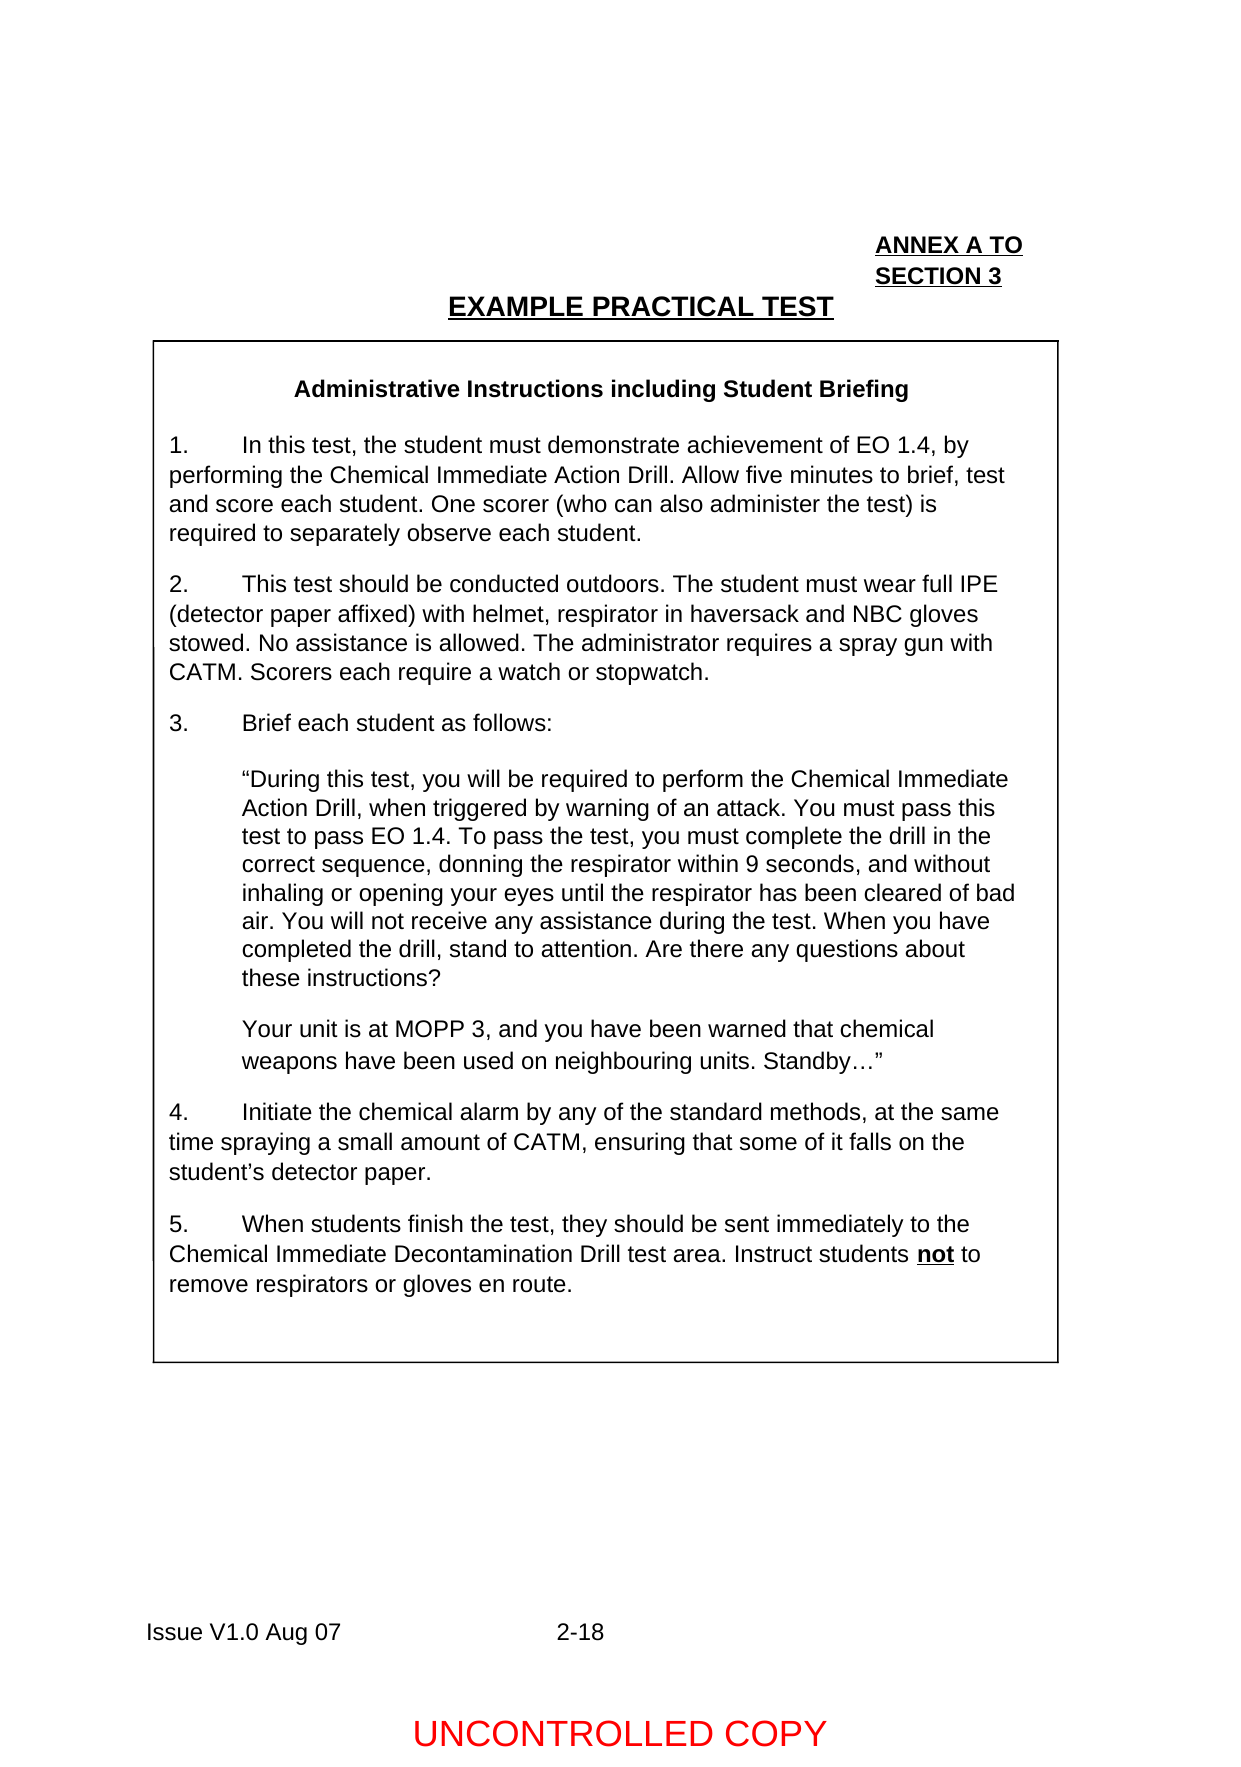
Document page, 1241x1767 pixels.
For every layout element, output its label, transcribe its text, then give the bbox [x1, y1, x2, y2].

text EXAMPLE PRACTICAL TEST [448, 290, 1090, 322]
list Initiate the chemical alarm by any of the standard methods, at the same time spraying a small amount of CATM, ensuring that some of it falls on the student’s detector paper. [169, 1098, 1013, 1186]
list This test should be conducted outdoors. The student must wear full IPE (detector paper affixed) with helmet, respirator in haversack and NBC gloves stowed. No assistance is allowed. The administrator requires a spray gun with CATM. Scorers each require a watch or stopwatch. [169, 570, 1021, 685]
text Administrative Instructions including Student Briefing [294, 375, 1090, 403]
list When students finish the test, they should be sent immediately to the Chemical Immediate Decontamination Drill test area. Instruct students not to remove respirators or gloves en route. [169, 1210, 1000, 1298]
table_header 2-18 [442, 1614, 604, 1646]
text UNCONTROLLED COPY [146, 1713, 1094, 1754]
list Brief each student as follows: [169, 709, 1090, 737]
text ANNEX A TO [875, 231, 1090, 259]
table_header Issue V1.0 Aug 07 [146, 1614, 442, 1646]
text Your unit is at MOPP 3, and you have been warned that chemical weapons have been used on neighbouring units. Standby…” [242, 1015, 946, 1075]
text SECTION 3 [875, 262, 1090, 289]
text “During this test, you will be required to perform the Chemical Immediate Action Drill, when triggered by warning of an attack. You must pass this test to pass EO 1.4. To pass the test, you must complete the drill in the correct sequence, donning the respirator within 9 seconds, and without inhaling or opening your eyes until the respirator has been cleared of bad air. You will not receive any assistance during the test. When you have completed the drill, stand to attention. Are there any questions about these instructions? [242, 765, 1029, 991]
list In this test, the student must demonstrate achievement of EO 1.4, by performing the Chemical Immediate Action Drill. Allow five minutes to brief, test and score each student. One scorer (who can also administer the test) is required to separately observe each student. [169, 431, 1025, 547]
